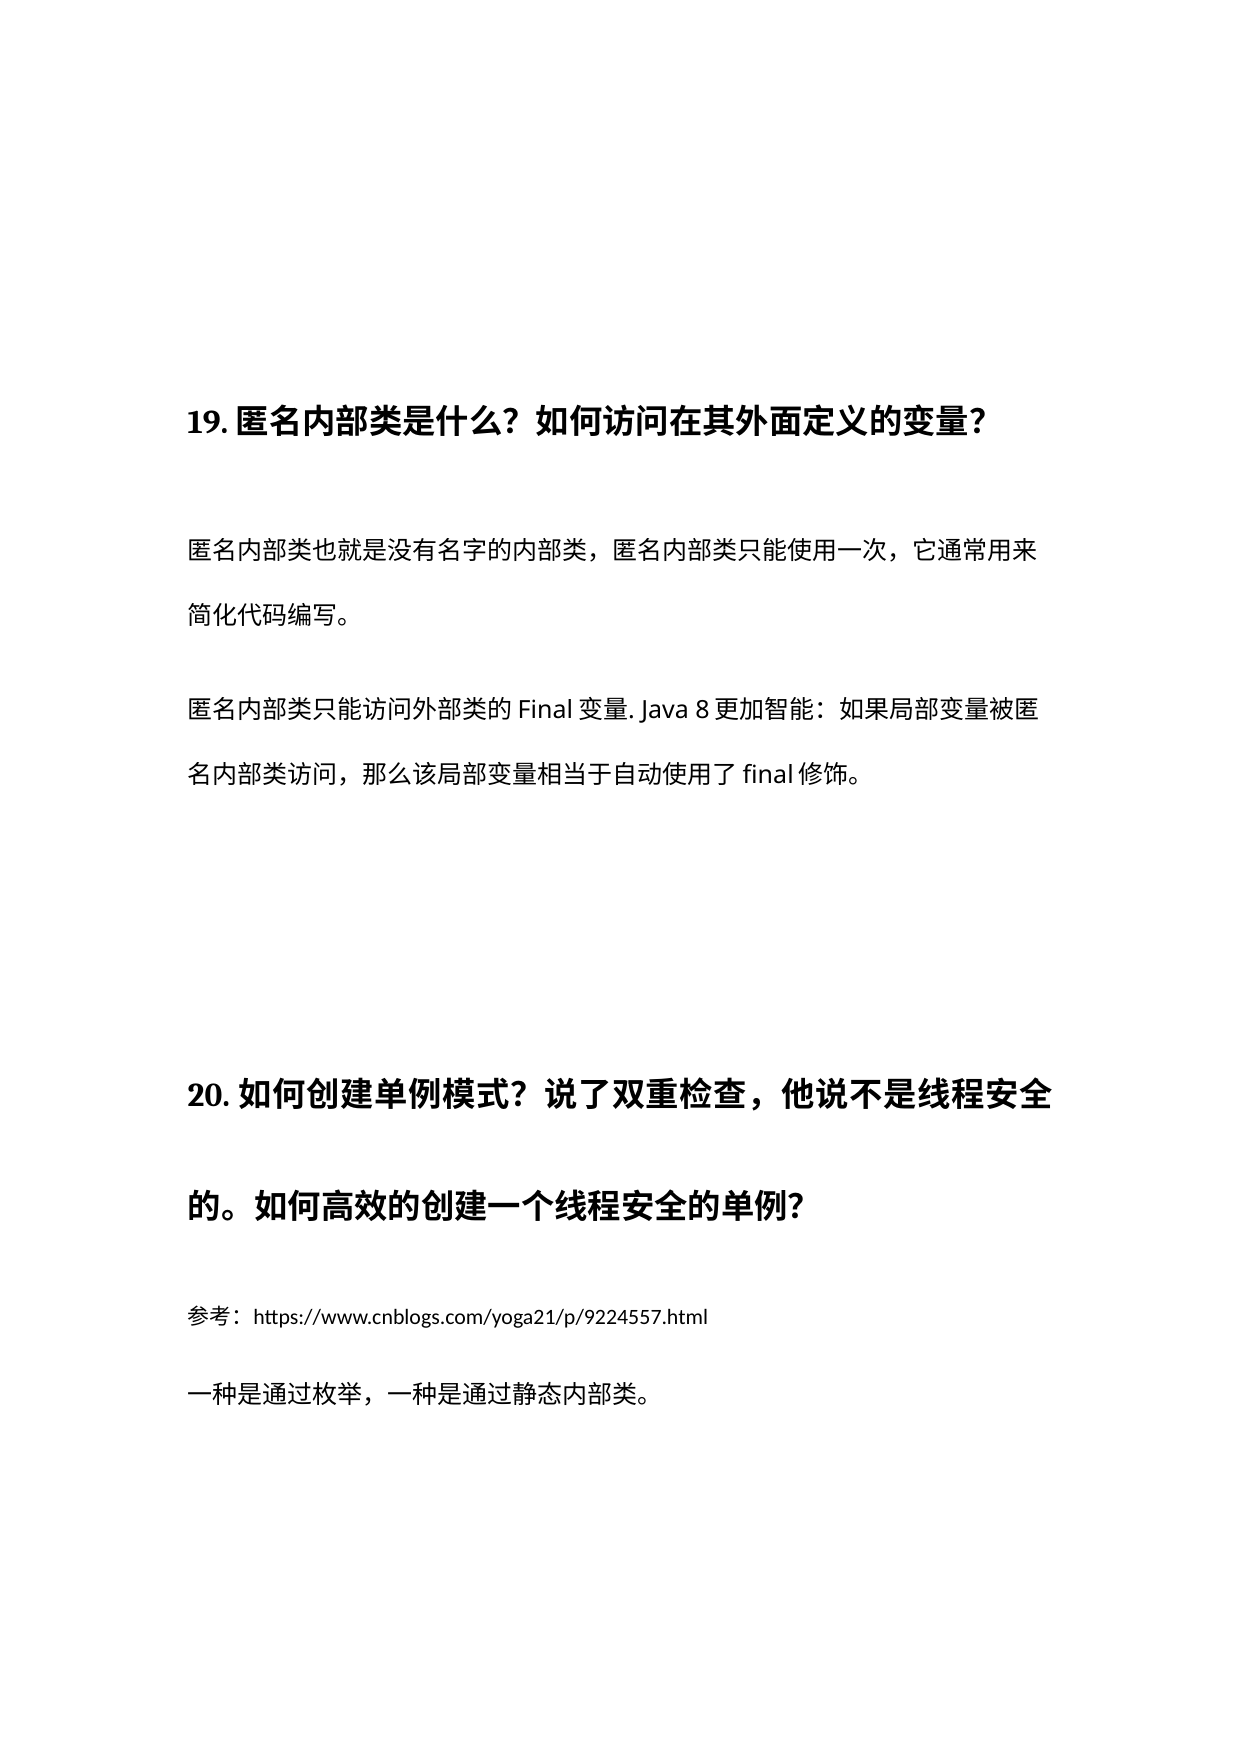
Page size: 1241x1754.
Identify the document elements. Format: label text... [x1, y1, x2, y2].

text 一种是通过枚举，一种是通过静态内部类。 [187, 1360, 1053, 1425]
text 匿名内部类也就是没有名字的内部类，匿名内部类只能使用一次，它通常用来简化代码编写。 [187, 516, 1053, 646]
text 参考：https://www.cnblogs.com/yoga21/p/9224557.html [187, 1299, 1053, 1331]
text 匿名内部类只能访问外部类的Final变量. Java 8更加智能：如果局部变量被匿名内部类访问，那么该局部变量相当于自动使用了final修饰。 [187, 675, 1053, 805]
subtitle 19. 匿名内部类是什么？如何访问在其外面定义的变量？ [187, 162, 1053, 452]
subtitle 20. 如何创建单例模式？说了双重检查，他说不是线程安全的。如何高效的创建一个线程安全的单例？ [187, 834, 1053, 1237]
